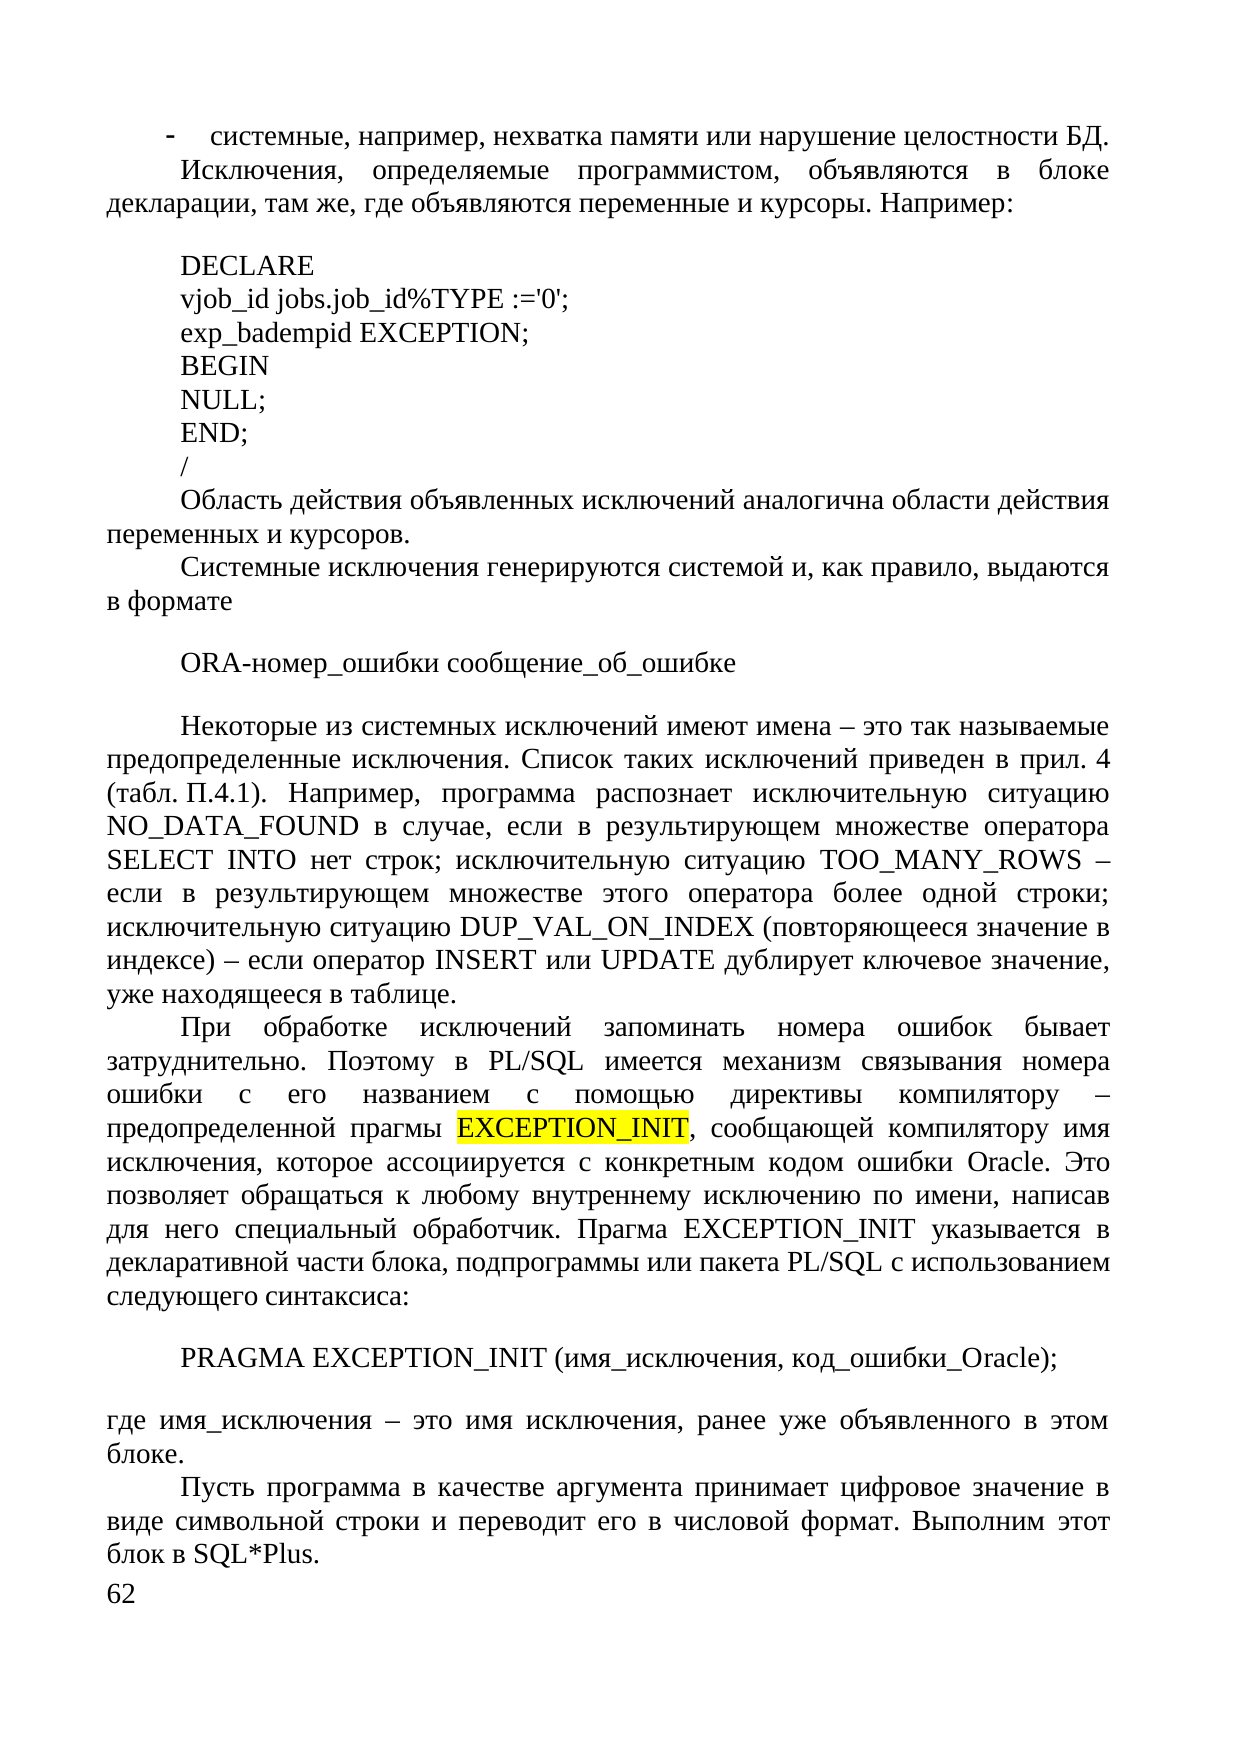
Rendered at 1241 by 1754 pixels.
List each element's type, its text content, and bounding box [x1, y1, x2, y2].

text PRAGMA EXCEPTION_INIT (имя_исключения, код_ошибки_Oracle); [106, 1340, 1110, 1374]
text Исключения, определяемые программистом, объявляются в блоке декларации, там же, где объявляются переменные и курсоры. Например: [106, 152, 1110, 219]
text где имя_исключения – это имя исключения, ранее уже объявленного в этом блоке. [106, 1402, 1110, 1469]
text Некоторые из системных исключений имеют имена – это так называемые предопределенные исключения. Список таких исключений приведен в прил. 4 (табл. П.4.1). Например, программа распознает исключительную ситуацию NO_DATA_FOUND в случае, если в результирующем множестве оператора select into нет строк; исключительную ситуацию TOO_MANY_ROWS – если в результирующем множестве этого оператора более одной строки; исключительную ситуацию DUP_VAL_ON_INDEX (повторяющееся значение в индексе) – если оператор insert или update дублирует ключевое значение, уже находящееся в таблице. [106, 708, 1110, 1009]
text exp_badempid EXCEPTION; [106, 315, 1110, 348]
text При обработке исключений запоминать номера ошибок бывает затруднительно. Поэтому в PL/SQL имеется механизм связывания номера ошибки с его названием с помощью директивы компилятору – предопределенной прагмы EXCEPTION_INIT, сообщающей компилятору имя исключения, которое ассоциируется с конкретным кодом ошибки Oracle. Это позволяет обращаться к любому внутреннему исключению по имени, написав для него специальный обработчик. Прагма EXCEPTION_INIT указывается в декларативной части блока, подпрограммы или пакета PL/SQL c использованием следующего синтаксиса: [106, 1009, 1110, 1311]
text vjob_id jobs.job_id%TYPE :='0'; [106, 281, 1110, 315]
text END; [106, 415, 1110, 449]
text ORA-номер_ошибки сообщение_об_ошибке [106, 645, 1110, 679]
text Системные исключения генерируются системой и, как правило, выдаются в формате [106, 549, 1110, 617]
text BEGIN [106, 348, 1110, 382]
list системные, например, нехватка памяти или нарушение целостности БД. [106, 118, 1110, 152]
text DECLARE [106, 248, 1110, 281]
text / [106, 449, 1110, 482]
text Пусть программа в качестве аргумента принимает цифровое значение в виде символьной строки и переводит его в числовой формат. Выполним этот блок в SQL*Plus. [106, 1469, 1110, 1570]
text Область действия объявленных исключений аналогична области действия переменных и курсоров. [106, 482, 1110, 549]
text NULL; [106, 382, 1110, 415]
